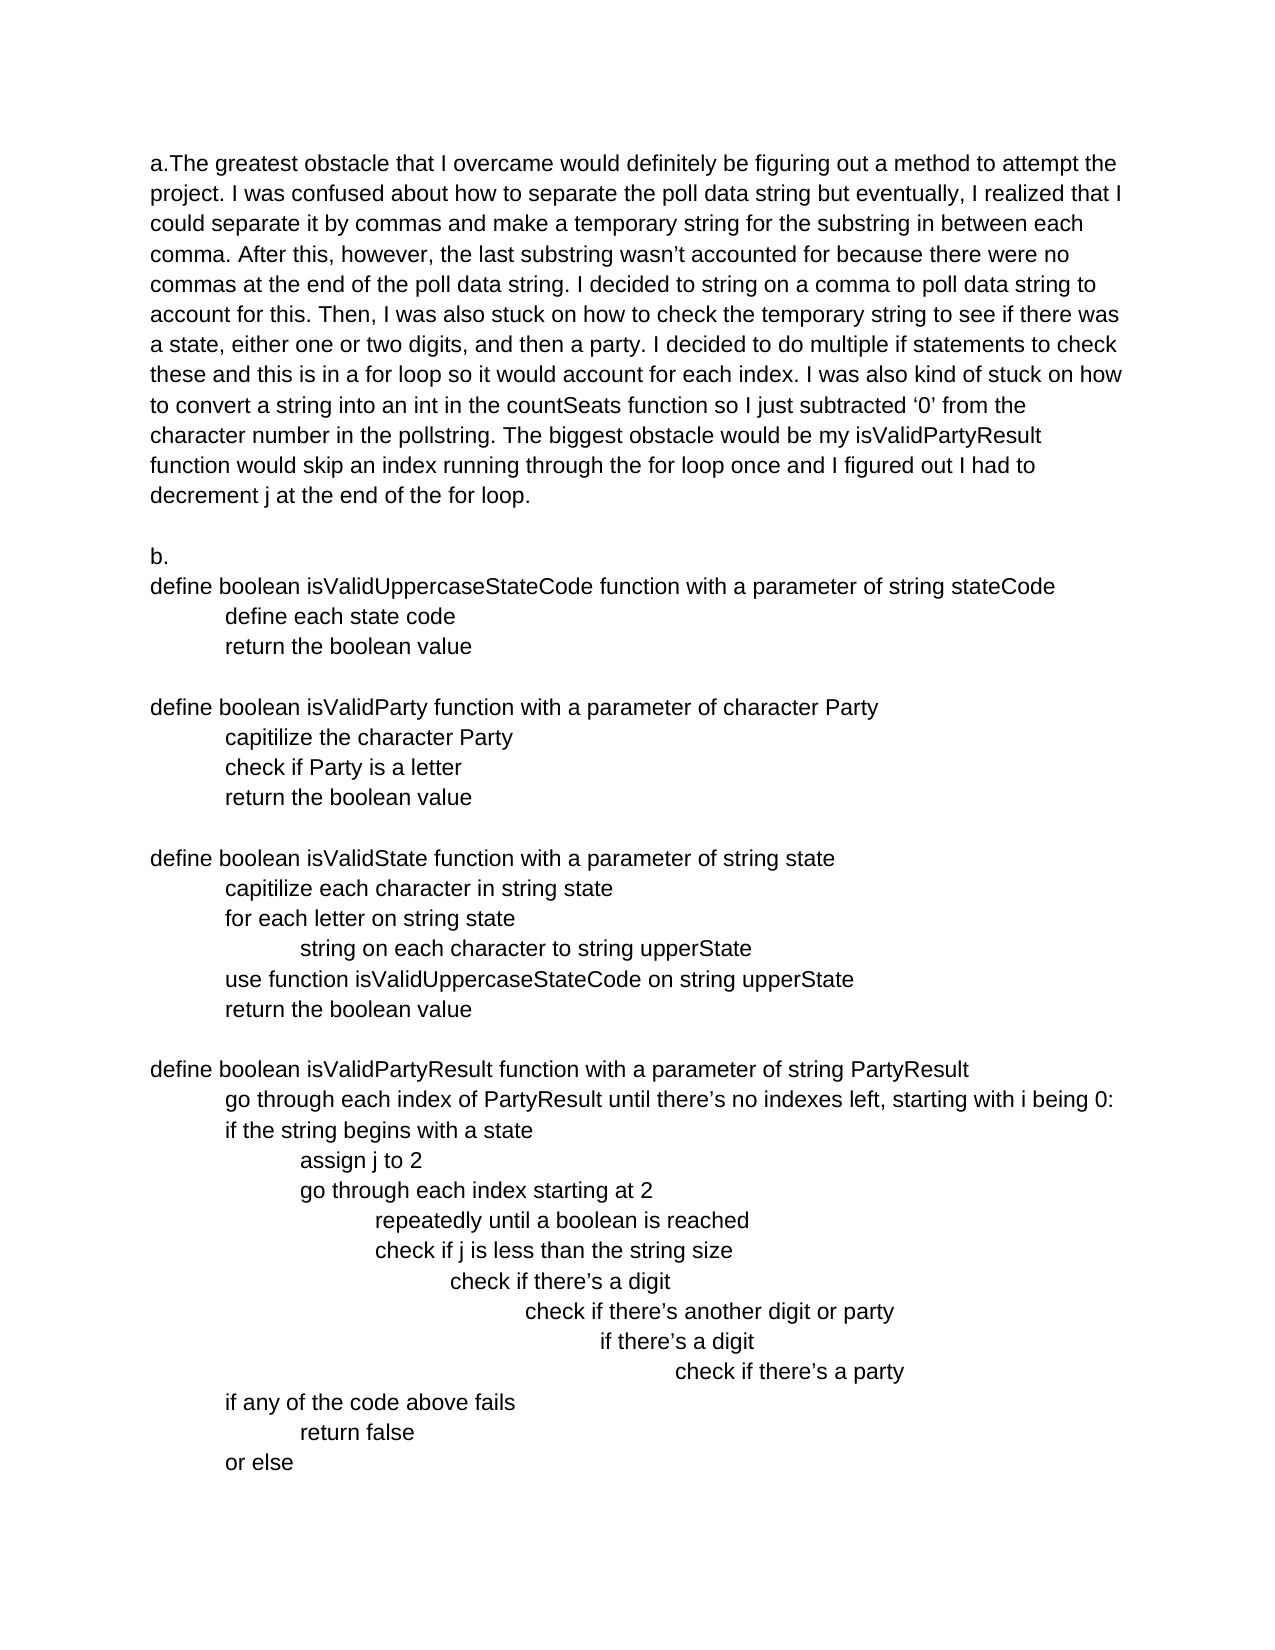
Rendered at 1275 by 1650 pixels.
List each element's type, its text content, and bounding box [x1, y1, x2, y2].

text define boolean isValidParty function with a parameter of character Party [150, 694, 1125, 720]
text go through each index starting at 2 [150, 1177, 1125, 1203]
text if any of the code above fails [150, 1388, 1125, 1415]
text return the boolean value [150, 784, 1125, 811]
text b. [150, 543, 1125, 569]
text if there’s a digit [150, 1328, 1125, 1354]
text define boolean isValidPartyResult function with a parameter of string PartyResult [150, 1056, 1125, 1083]
text capitilize the character Party [150, 724, 1125, 750]
text return the boolean value [150, 996, 1125, 1022]
text repeatedly until a boolean is reached [150, 1207, 1125, 1234]
text use function isValidUppercaseStateCode on string upperState [150, 966, 1125, 992]
text return false [150, 1419, 1125, 1445]
text define each state code [150, 603, 1125, 629]
text define boolean isValidState function with a parameter of string state [150, 845, 1125, 871]
text check if there’s a digit [150, 1268, 1125, 1294]
text a.The greatest obstacle that I overcame would definitely be figuring out a method to attempt the project. I was confused about how to separate the poll data string but eventually, I realized that I could separate it by commas and make a temporary string for the substring in between each comma. After this, however, the last substring wasn’t accounted for because there were no commas at the end of the poll data string. I decided to string on a comma to poll data string to account for this. Then, I was also stuck on how to check the temporary string to see if there was a state, either one or two digits, and then a party. I decided to do multiple if statements to check these and this is in a for loop so it would account for each index. I was also kind of stuck on how to convert a string into an int in the countSeats function so I just subtracted ‘0’ from the character number in the pollstring. The biggest obstacle would be my isValidPartyResult function would skip an index running through the for loop once and I figured out I had to decrement j at the end of the for loop. [150, 150, 1125, 509]
text or else [150, 1449, 1125, 1475]
text check if Party is a letter [150, 754, 1125, 781]
text check if j is less than the string size [150, 1237, 1125, 1264]
text assign j to 2 [150, 1147, 1125, 1173]
text string on each character to string upperState [150, 935, 1125, 962]
text define boolean isValidUppercaseStateCode function with a parameter of string stateCode [150, 573, 1125, 599]
text check if there’s another digit or party [150, 1298, 1125, 1324]
text return the boolean value [150, 633, 1125, 660]
text if the string begins with a state [150, 1117, 1125, 1143]
text capitilize each character in string state [150, 875, 1125, 901]
text go through each index of PartyResult until there’s no indexes left, starting with i being 0: [150, 1086, 1125, 1113]
text for each letter on string state [150, 905, 1125, 932]
text check if there’s a party [150, 1358, 1125, 1385]
